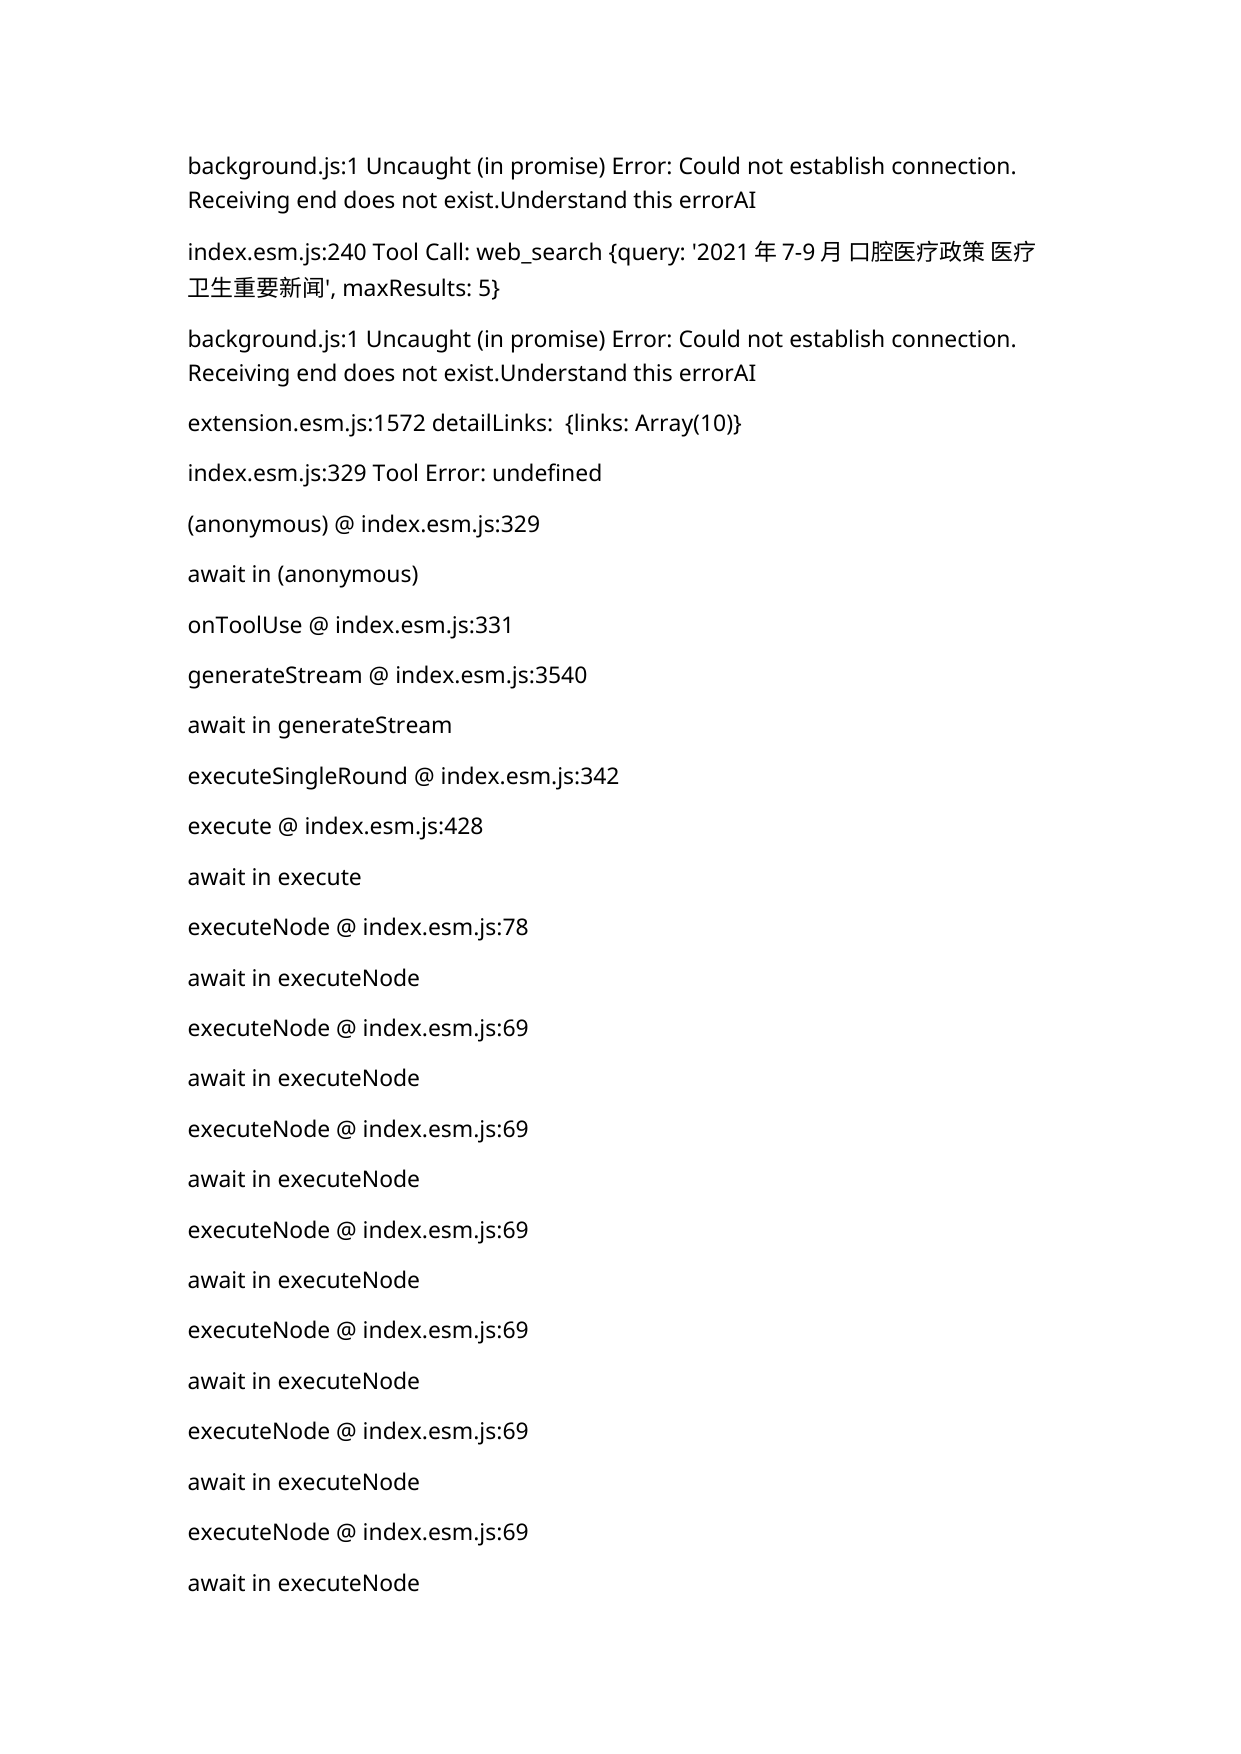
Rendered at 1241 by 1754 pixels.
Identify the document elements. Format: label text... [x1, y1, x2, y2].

text await in (anonymous) [187, 558, 1053, 589]
text executeSingleRound @ index.esm.js:342 [187, 760, 1053, 791]
text executeNode @ index.esm.js:69 [187, 1113, 1053, 1144]
text await in executeNode [187, 1566, 1053, 1598]
text await in executeNode [187, 1466, 1053, 1497]
text await in executeNode [187, 1365, 1053, 1396]
text await in executeNode [187, 961, 1053, 993]
text extension.esm.js:1572 detailLinks: {links: Array(10)} [187, 407, 1053, 438]
text generateStream @ index.esm.js:3540 [187, 659, 1053, 690]
text executeNode @ index.esm.js:69 [187, 1516, 1053, 1547]
text await in executeNode [187, 1163, 1053, 1194]
text executeNode @ index.esm.js:69 [187, 1012, 1053, 1043]
text index.esm.js:329 Tool Error: undefined [187, 457, 1053, 488]
text background.js:1 Uncaught (in promise) Error: Could not establish connection. Receiving end does not exist.Understand this errorAI [187, 323, 1053, 388]
text executeNode @ index.esm.js:78 [187, 911, 1053, 942]
text background.js:1 Uncaught (in promise) Error: Could not establish connection. Receiving end does not exist.Understand this errorAI [187, 150, 1053, 215]
text executeNode @ index.esm.js:69 [187, 1415, 1053, 1446]
text await in execute [187, 861, 1053, 892]
text onToolUse @ index.esm.js:331 [187, 608, 1053, 640]
text index.esm.js:240 Tool Call: web_search {query: '2021年7-9月 口腔医疗政策 医疗卫生重要新闻', maxResults: 5} [187, 234, 1053, 303]
text executeNode @ index.esm.js:69 [187, 1213, 1053, 1245]
text execute @ index.esm.js:428 [187, 810, 1053, 841]
text executeNode @ index.esm.js:69 [187, 1314, 1053, 1346]
text await in executeNode [187, 1264, 1053, 1295]
text await in executeNode [187, 1062, 1053, 1093]
text await in generateStream [187, 709, 1053, 741]
text (anonymous) @ index.esm.js:329 [187, 508, 1053, 539]
